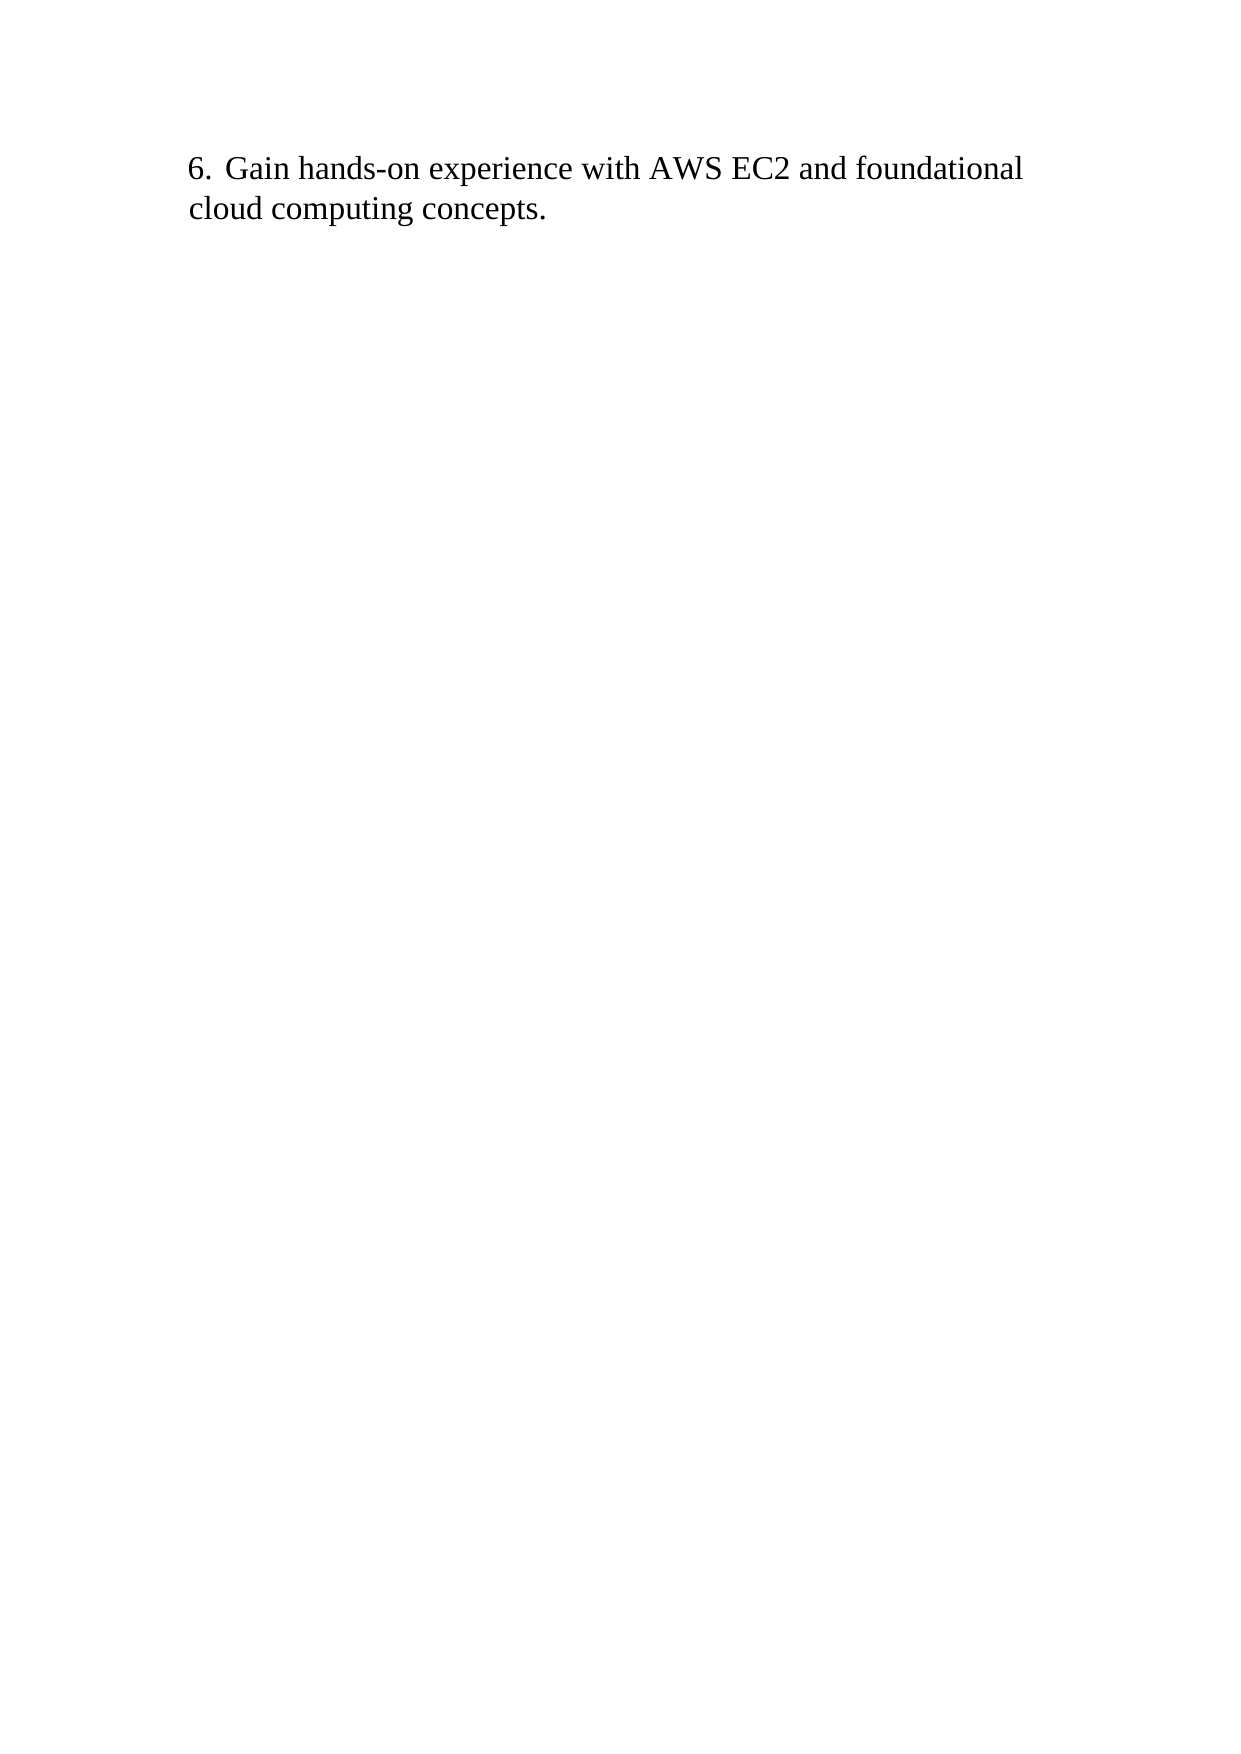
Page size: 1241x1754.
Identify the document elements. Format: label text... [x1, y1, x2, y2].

list Gain hands-on experience with AWS EC2 and foundational cloud computing concepts. [187, 148, 1091, 226]
